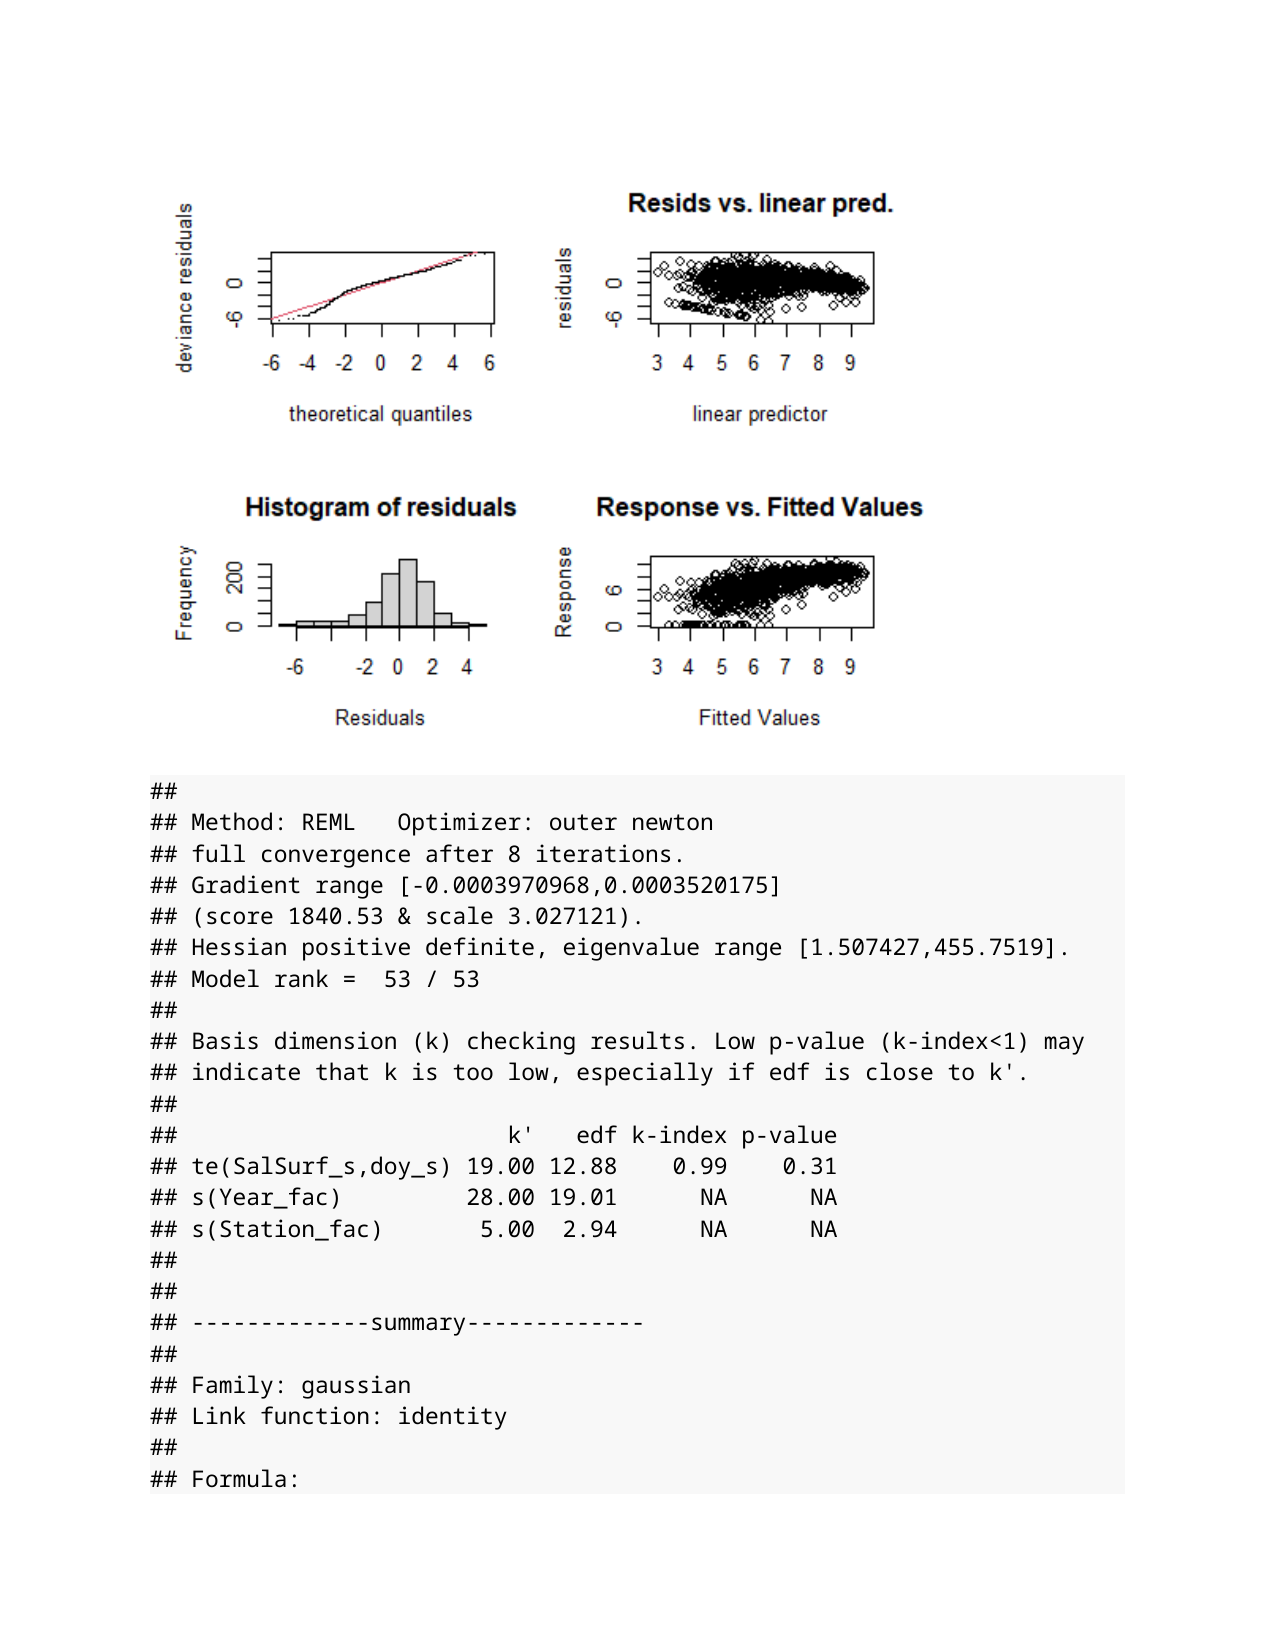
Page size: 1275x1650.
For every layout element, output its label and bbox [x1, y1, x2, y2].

picture [168, 150, 927, 757]
text [150, 775, 1125, 1494]
